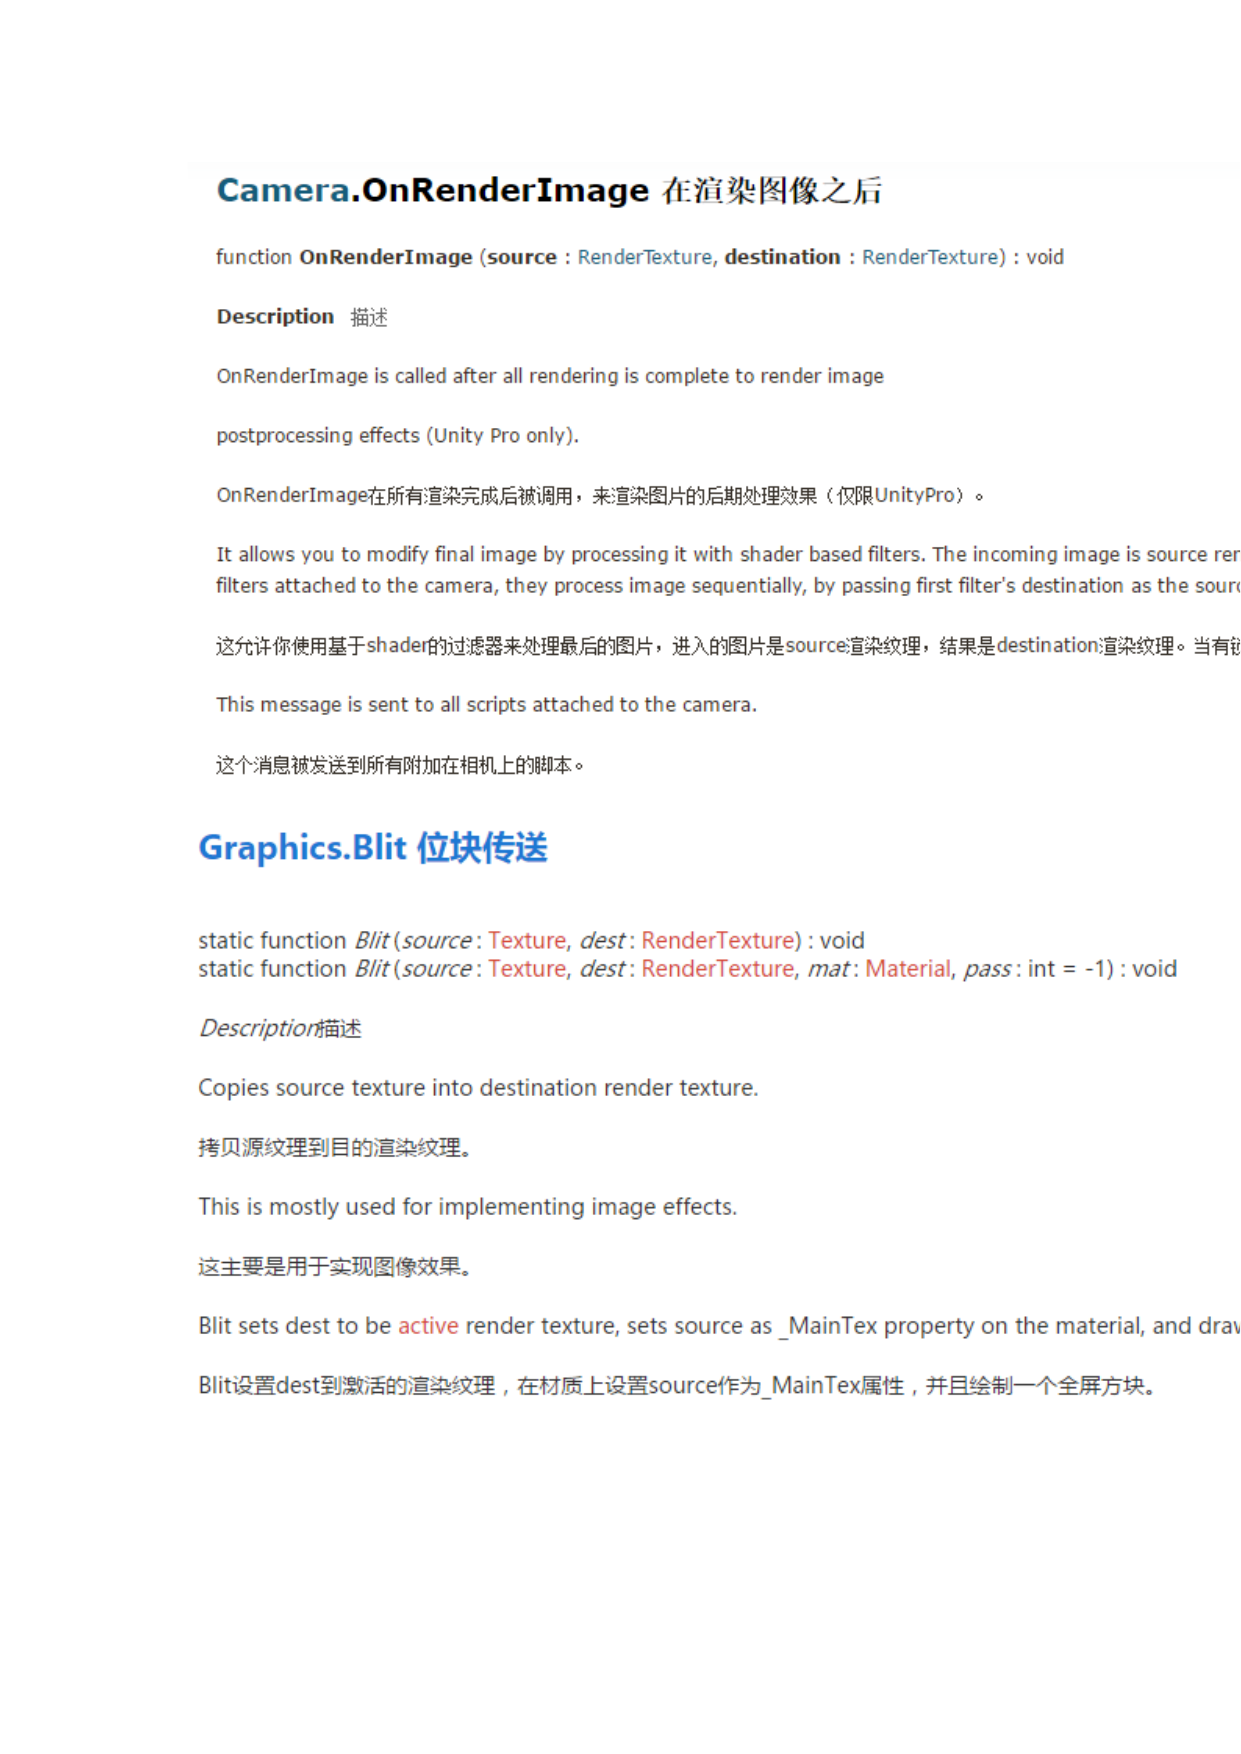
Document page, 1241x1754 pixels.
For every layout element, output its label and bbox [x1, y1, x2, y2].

picture [187, 812, 1241, 1417]
picture [187, 162, 1241, 801]
